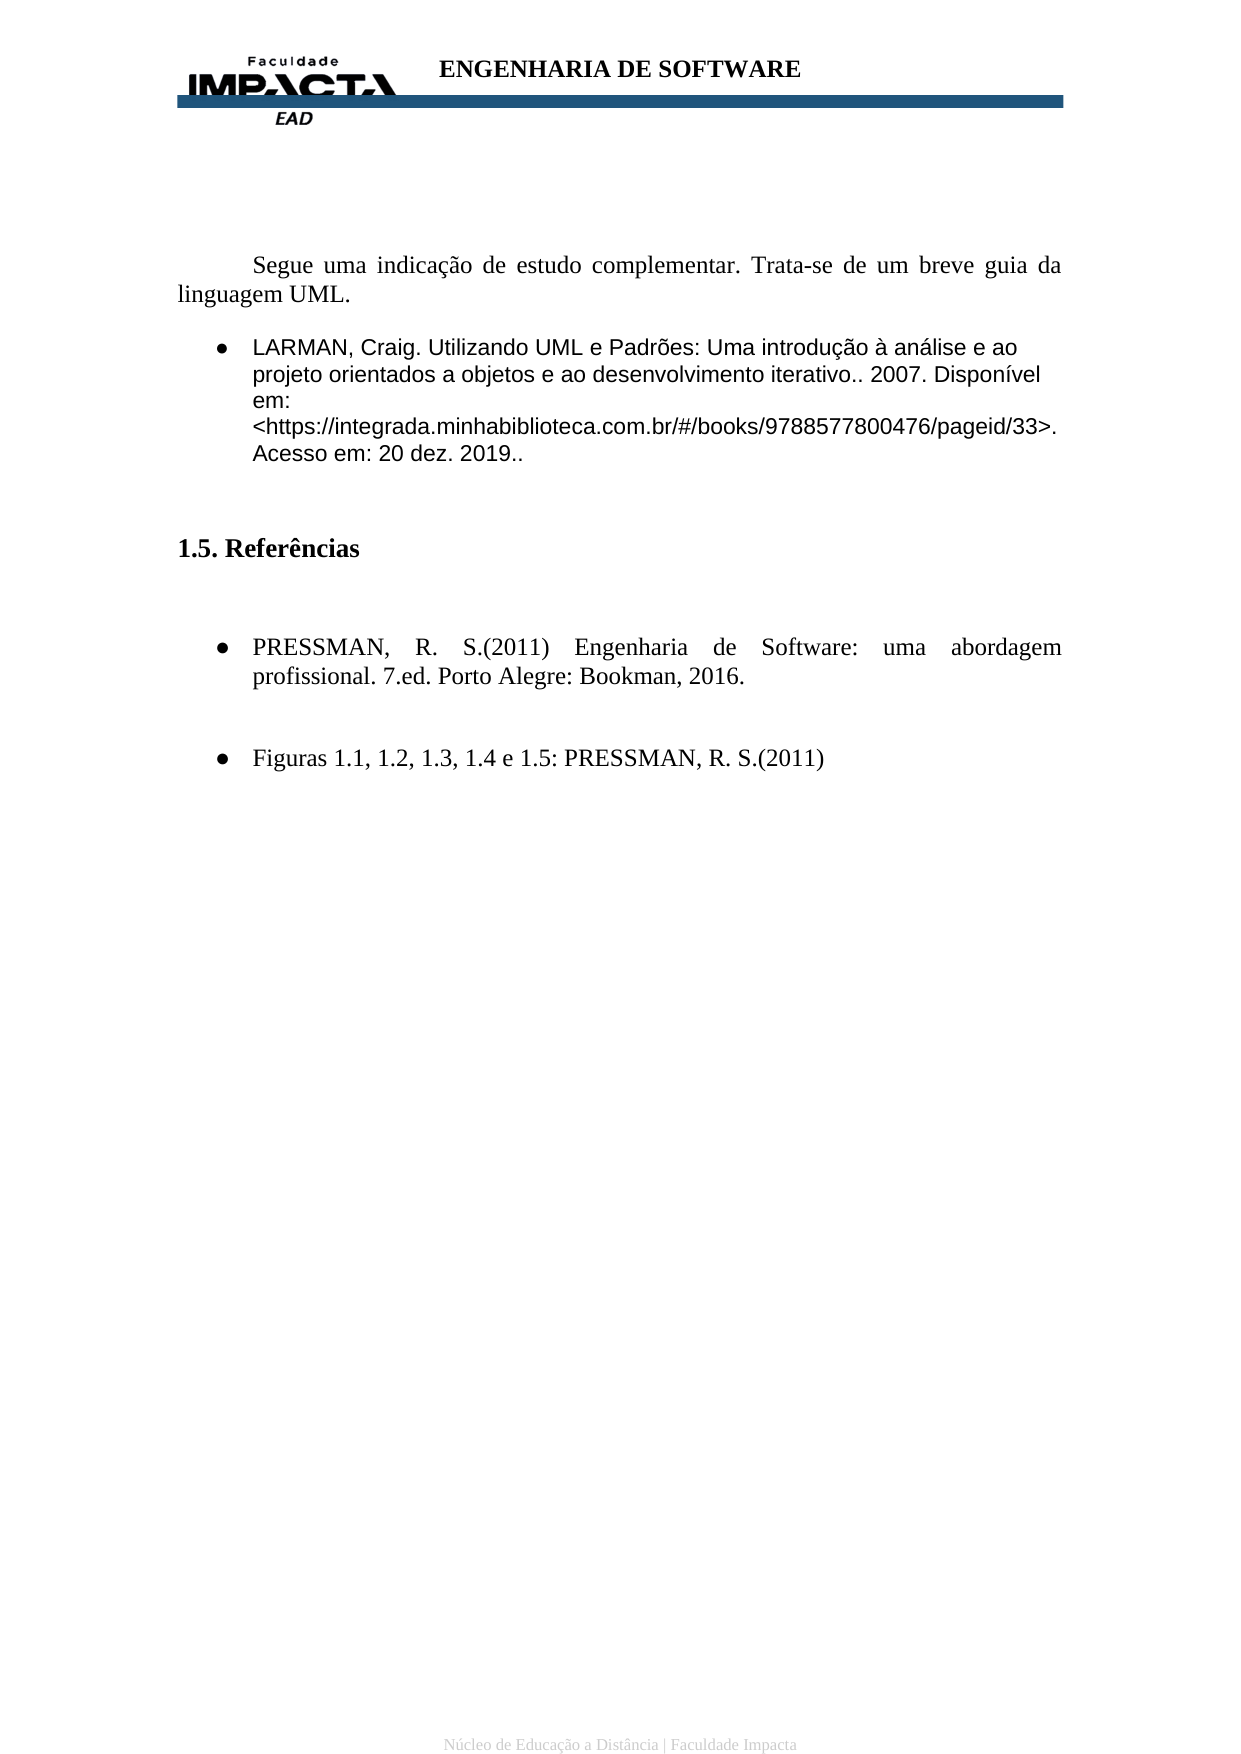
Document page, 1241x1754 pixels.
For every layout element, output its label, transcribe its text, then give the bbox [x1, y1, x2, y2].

picture [177, 48, 1064, 134]
list PRESSMAN, R. S.(2011) Engenharia de Software: uma abordagem profissional. 7.ed. Porto Alegre: Bookman, 2016. [215, 632, 1063, 689]
text Segue uma indicação de estudo complementar. Trata-se de um breve guia da linguagem UML. [177, 250, 1063, 308]
list Figuras 1.1, 1.2, 1.3, 1.4 e 1.5: PRESSMAN, R. S.(2011) [215, 743, 1063, 772]
text 1.5. Referências [177, 532, 1063, 563]
list LARMAN, Craig. Utilizando UML e Padrões: Uma introdução à análise e ao projeto orientados a objetos e ao desenvolvimento iterativo.. 2007. Disponível em: <https://integrada.minhabiblioteca.com.br/#/books/9788577800476/pageid/33>. Acesso em: 20 dez. 2019.. [215, 334, 1063, 466]
